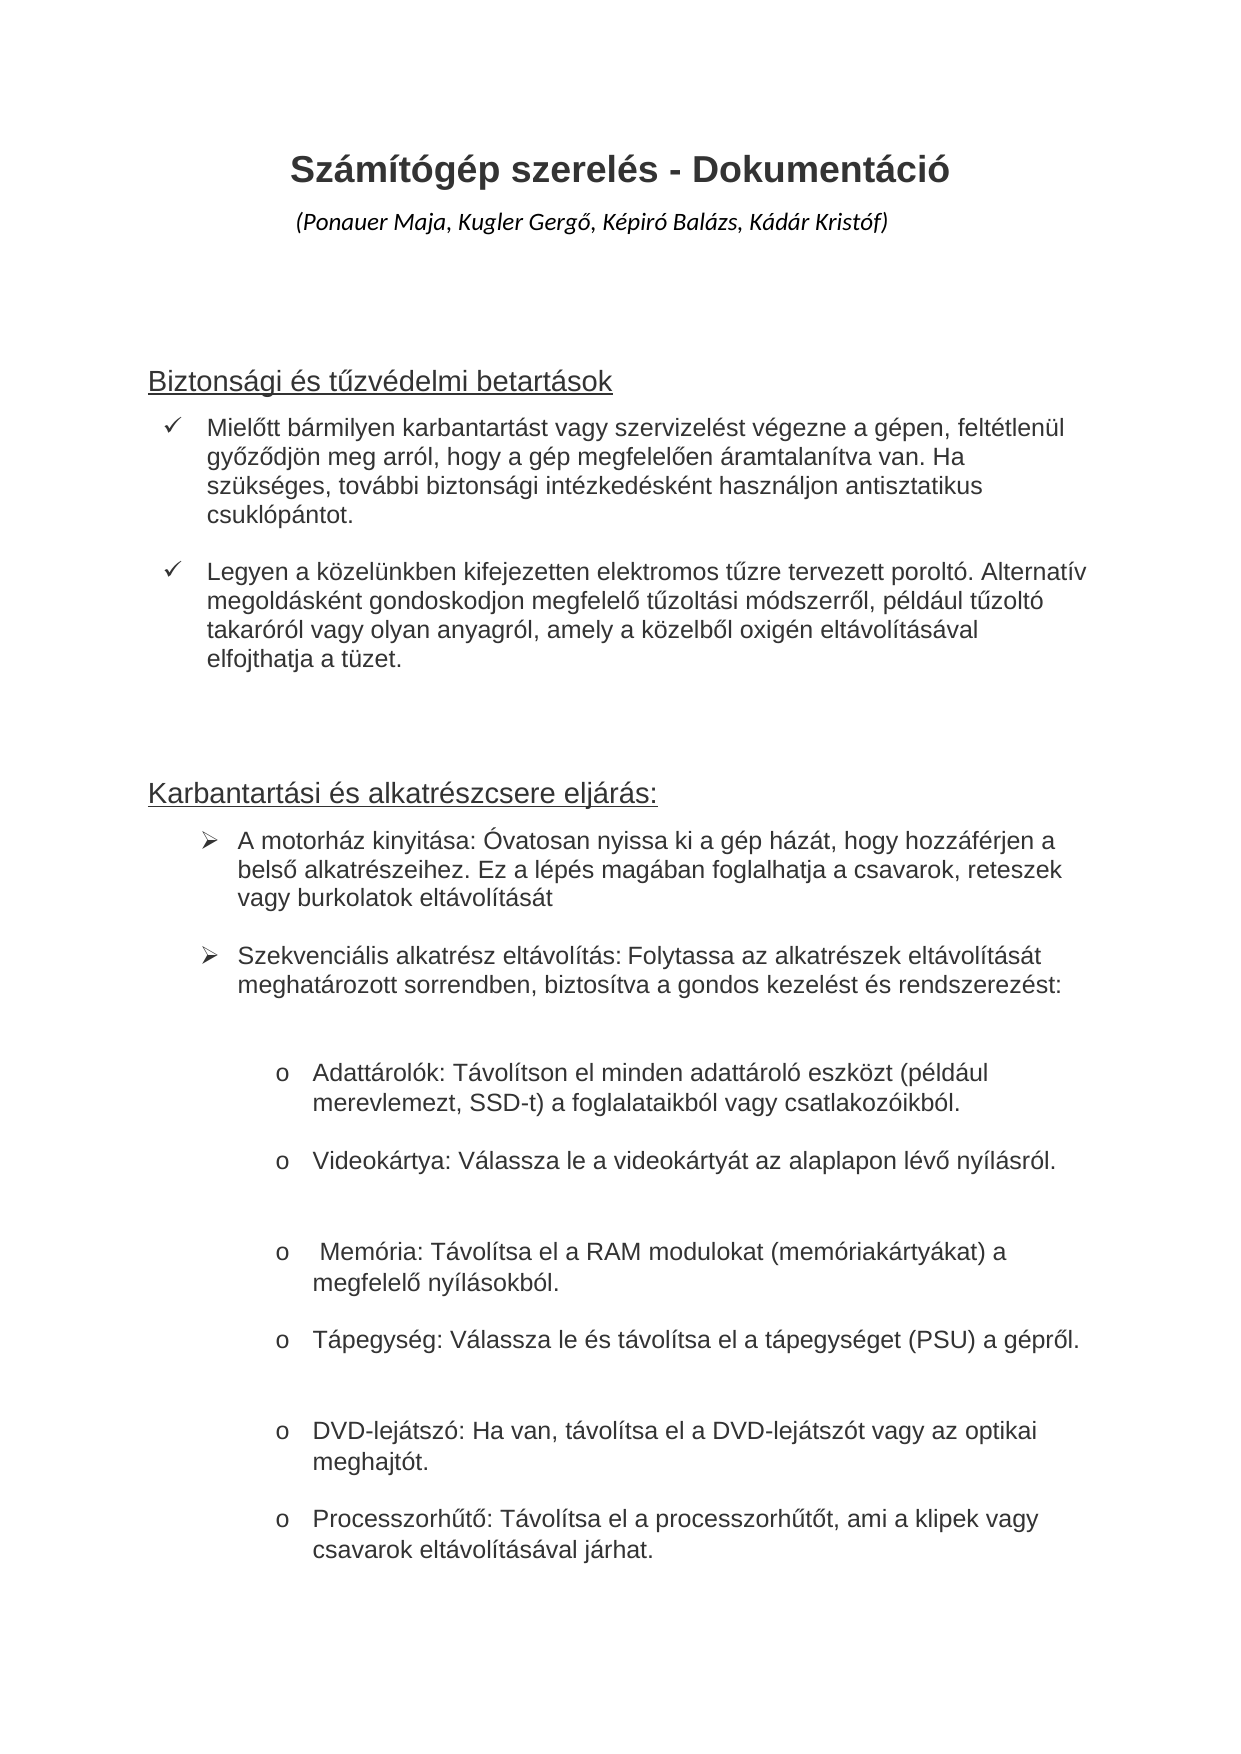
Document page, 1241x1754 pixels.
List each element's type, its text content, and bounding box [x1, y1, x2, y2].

list Adattárolók: Távolítson el minden adattároló eszközt (például merevlemezt, SSD-t) a foglalataikból vagy csatlakozóikból. [275, 1057, 1093, 1117]
list Memória: Távolítsa el a RAM modulokat (memóriakártyákat) a megfelelő nyílásokból. [275, 1237, 1093, 1296]
list Legyen a közelünkben kifejezetten elektromos tűzre tervezett poroltó. Alternatív megoldásként gondoskodjon megfelelő tűzoltási módszerről, például tűzoltó takaróról vagy olyan anyagról, amely a közelből oxigén eltávolításával elfojthatja a tüzet. [162, 557, 1093, 672]
text Karbantartási és alkatrészcsere eljárás: [148, 777, 1093, 810]
list Mielőtt bármilyen karbantartást vagy szervizelést végezne a gépen, feltétlenül győződjön meg arról, hogy a gép megfelelően áramtalanítva van. Ha szükséges, további biztonsági intézkedésként használjon antisztatikus csuklópántot. [162, 413, 1093, 528]
text Biztonsági és tűzvédelmi betartások [148, 364, 1093, 398]
list Szekvenciális alkatrész eltávolítás: Folytassa az alkatrészek eltávolítását meghatározott sorrendben, biztosítva a gondos kezelést és rendszerezést: [200, 941, 1093, 998]
text (Ponauer Maja, Kugler Gergő, Képiró Balázs, Kádár Kristóf) [221, 206, 1093, 237]
list Processzorhűtő: Távolítsa el a processzorhűtőt, ami a klipek vagy csavarok eltávolításával járhat. [275, 1504, 1093, 1564]
list Videokártya: Válassza le a videokártyát az alaplapon lévő nyílásról. [275, 1146, 1093, 1177]
list Tápegység: Válassza le és távolítsa el a tápegységet (PSU) a gépről. [275, 1325, 1093, 1356]
list A motorház kinyitása: Óvatosan nyissa ki a gép házát, hogy hozzáférjen a belső alkatrészeihez. Ez a lépés magában foglalhatja a csavarok, reteszek vagy burkolatok eltávolítását [200, 826, 1093, 912]
list DVD-lejátszó: Ha van, távolítsa el a DVD-lejátszót vagy az optikai meghajtót. [275, 1416, 1093, 1476]
text Számítógép szerelés - Dokumentáció [148, 148, 1093, 191]
